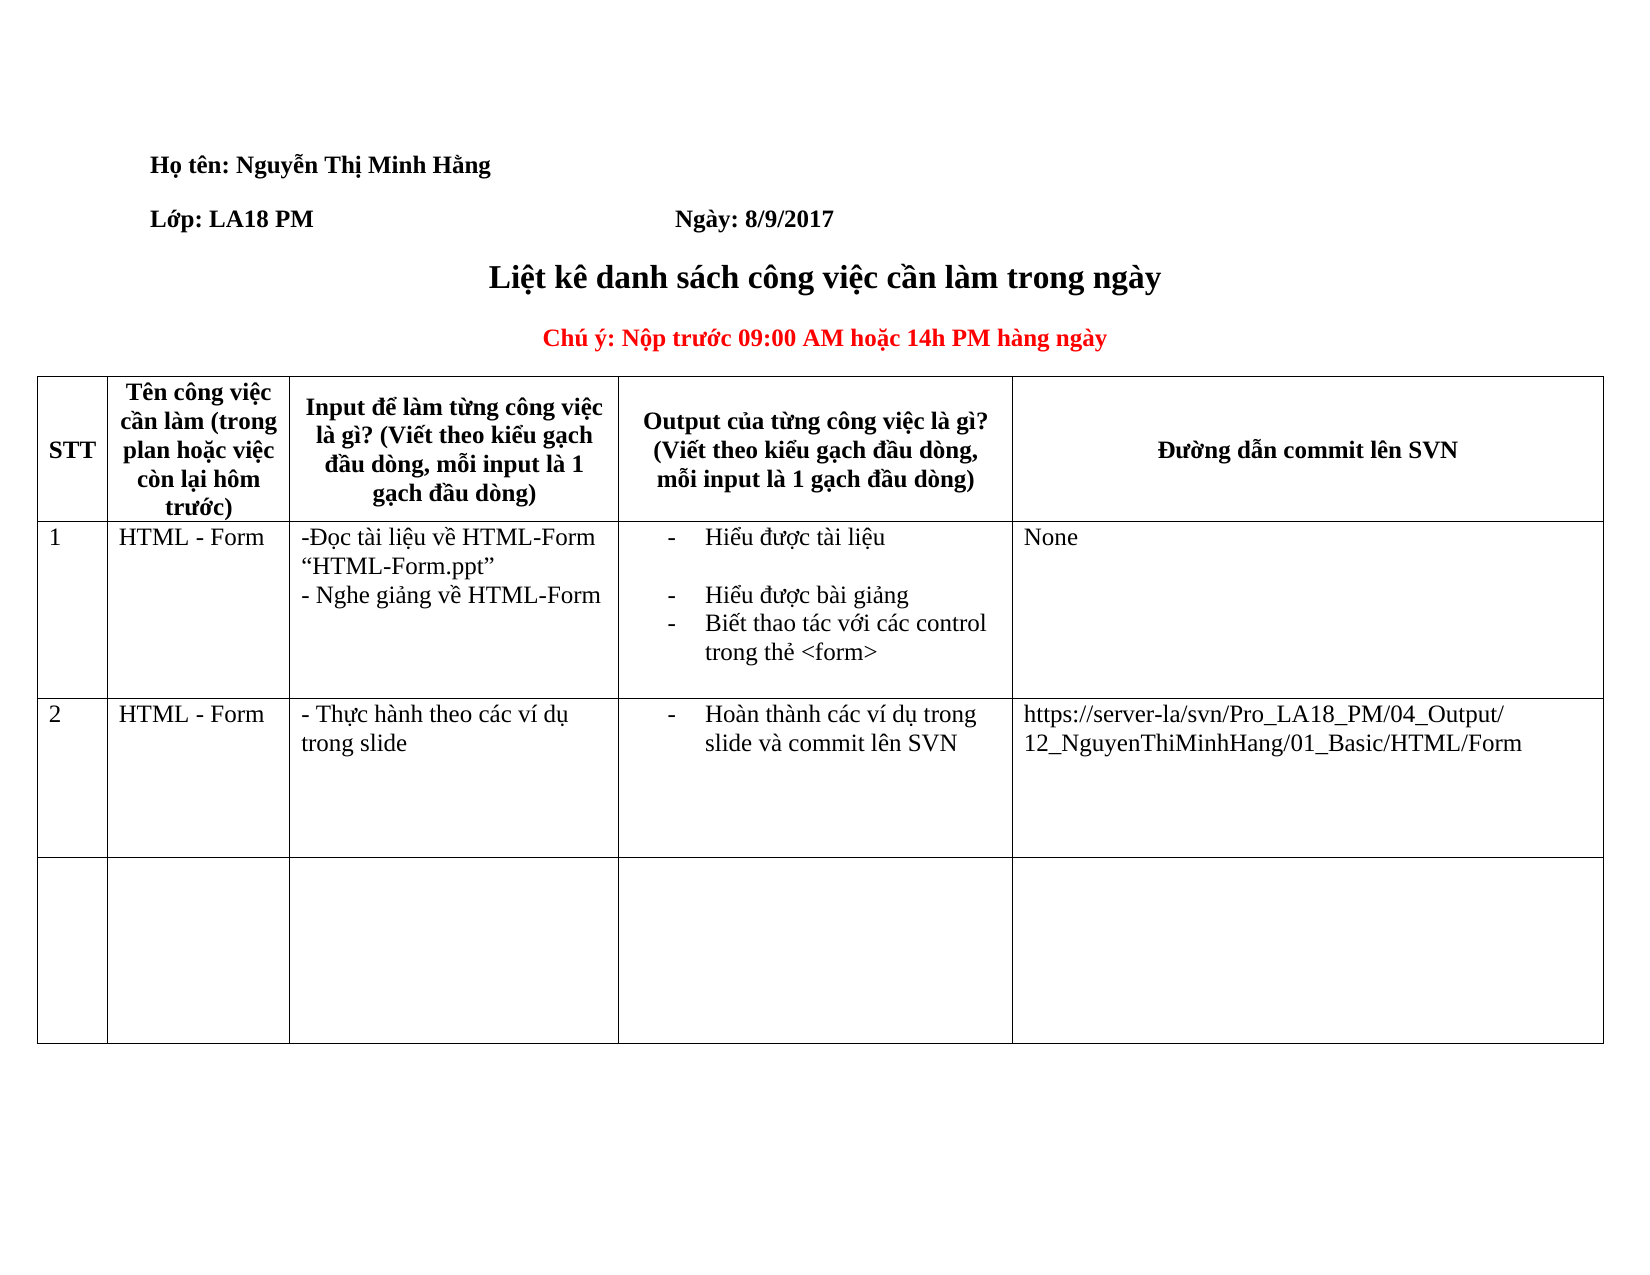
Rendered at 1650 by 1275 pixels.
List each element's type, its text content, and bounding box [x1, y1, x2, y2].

text Liệt kê danh sách công việc cần làm trong ngày [150, 258, 1500, 296]
table_cell [1013, 858, 1603, 1043]
table_cell 2 [38, 699, 107, 857]
text Lớp: LA18 PM Ngày: 8/9/2017 [150, 204, 1500, 233]
table_header Đường dẫn commit lên SVN [1013, 377, 1603, 521]
table_header Input để làm từng công việc là gì? (Viết theo kiểu gạch đầu dòng, mỗi input là 1 gạch đầu dòng) [290, 377, 618, 521]
table_cell [38, 858, 107, 1043]
table_header STT [38, 377, 107, 521]
table_cell Hoàn thành các ví dụ trong slide và commit lên SVN [619, 699, 1012, 857]
table_cell - Thực hành theo các ví dụ trong slide [290, 699, 618, 857]
table_cell Hiểu được tài liệu Hiểu được bài giảng Biết thao tác với các control trong thẻ <form> [619, 522, 1012, 698]
table_cell 1 [38, 522, 107, 698]
table_cell [619, 858, 1012, 1043]
table_cell HTML - Form [108, 699, 289, 857]
table_cell [108, 858, 289, 1043]
text Họ tên: Nguyễn Thị Minh Hằng [150, 150, 1500, 179]
table_cell [290, 858, 618, 1043]
table_header Output của từng công việc là gì? (Viết theo kiểu gạch đầu dòng, mỗi input là 1 gạch đầu dòng) [619, 377, 1012, 521]
text Chú ý: Nộp trước 09:00 AM hoặc 14h PM hàng ngày [150, 323, 1500, 351]
table_cell None [1013, 522, 1603, 698]
table_cell https://server-la/svn/Pro_LA18_PM/04_Output/12_NguyenThiMinhHang/01_Basic/HTML/Form [1013, 699, 1603, 857]
table_cell HTML - Form [108, 522, 289, 698]
table_cell -Đọc tài liệu về HTML-Form “HTML-Form.ppt” - Nghe giảng về HTML-Form [290, 522, 618, 698]
table_header Tên công việc cần làm (trong plan hoặc việc còn lại hôm trước) [108, 377, 289, 521]
